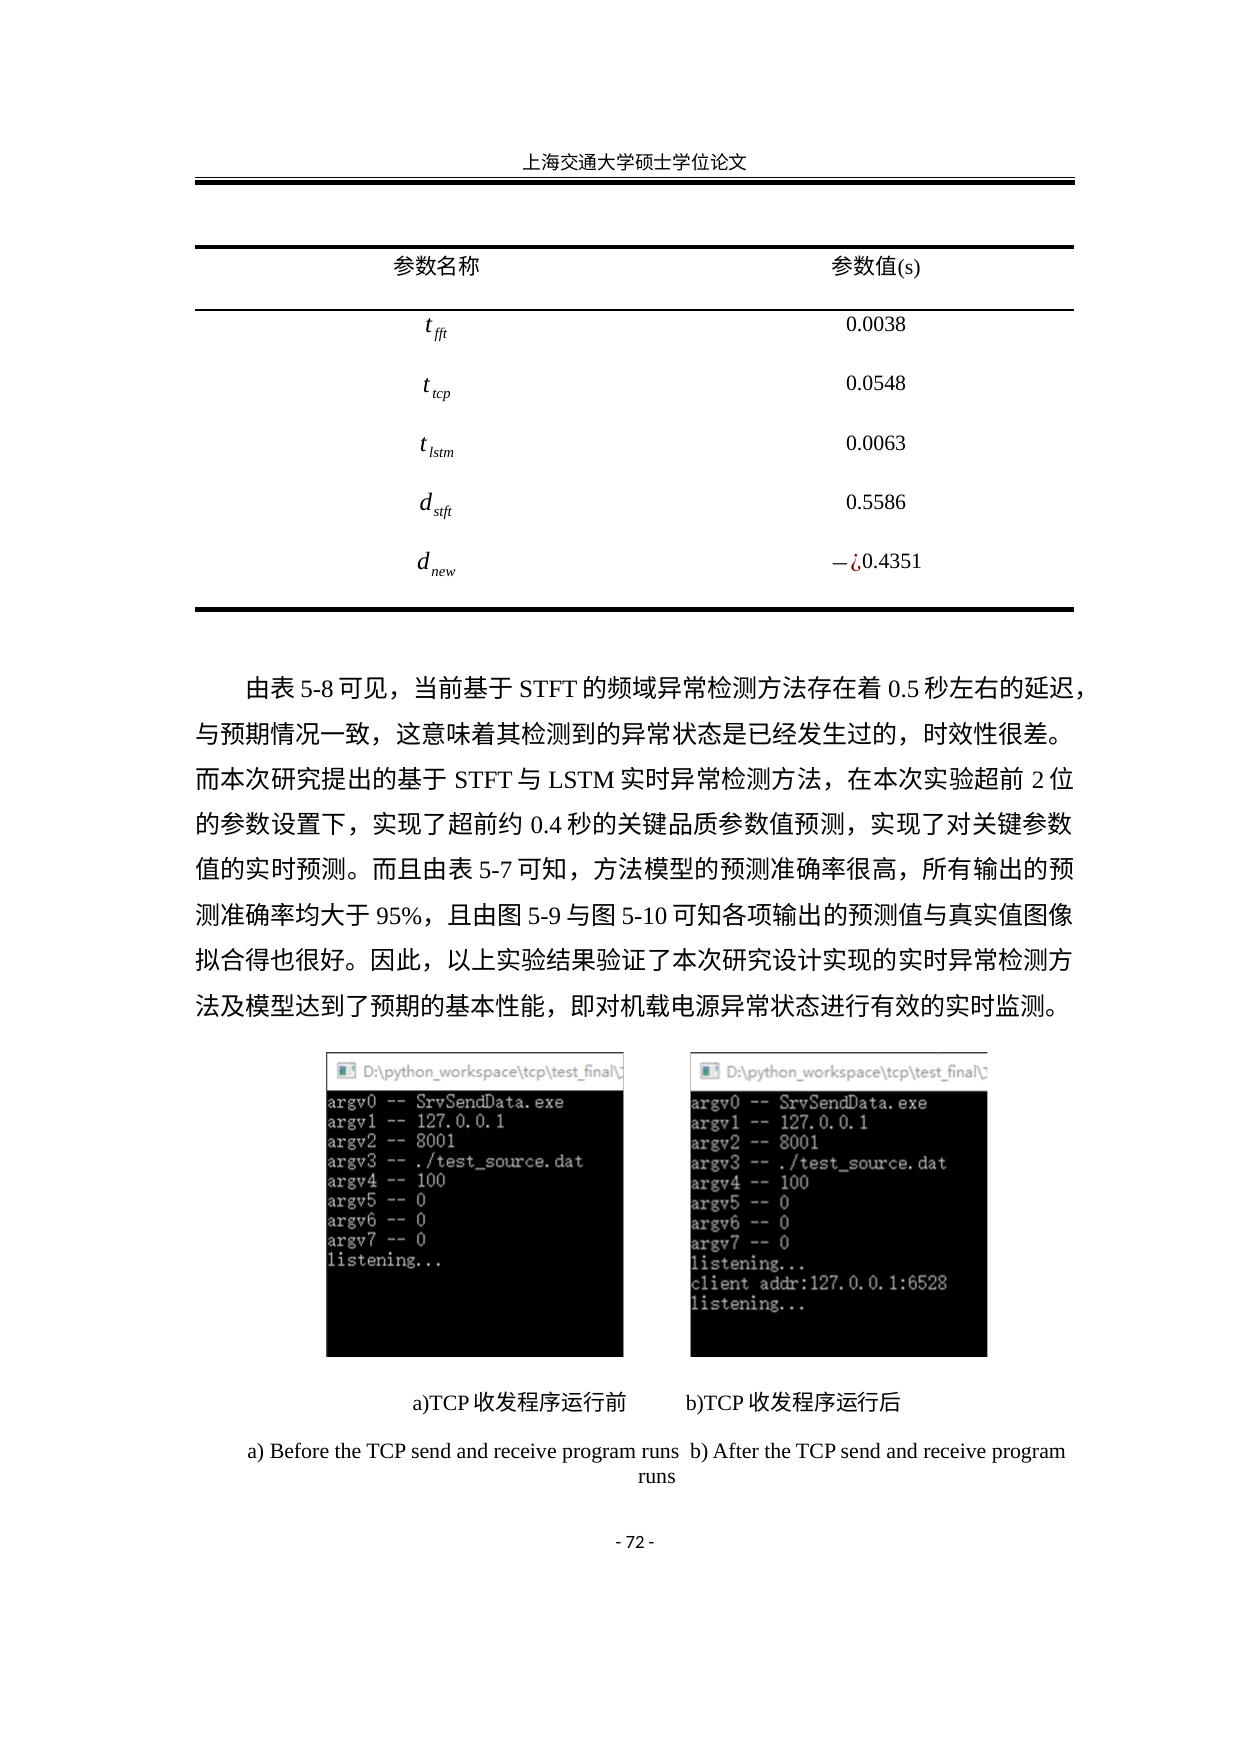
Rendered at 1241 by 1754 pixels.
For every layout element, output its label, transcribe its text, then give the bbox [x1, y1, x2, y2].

table_cell 0.0063 [634, 430, 1074, 489]
table_cell 0.0038 [634, 311, 1074, 370]
table_header 参数名称 [195, 249, 634, 309]
picture [326, 1052, 988, 1357]
table_cell 0.4351 [634, 548, 1074, 607]
table_cell [195, 489, 634, 548]
text 由表5-8可见，当前基于STFT的频域异常检测方法存在着0.5秒左右的延迟，与预期情况一致，这意味着其检测到的异常状态是已经发生过的，时效性很差。而本次研究提出的基于STFT与LSTM实时异常检测方法，在本次实验超前2位的参数设置下，实现了超前约0.4秒的关键品质参数值预测，实现了对关键参数值的实时预测。而且由表5-7可知，方法模型的预测准确率很高，所有输出的预测准确率均大于95%，且由图5-9与图5-10可知各项输出的预测值与真实值图像拟合得也很好。因此，以上实验结果验证了本次研究设计实现的实时异常检测方法及模型达到了预期的基本性能，即对机载电源异常状态进行有效的实时监测。 [195, 669, 1075, 1022]
table_cell [195, 430, 634, 489]
table_header 参数值(s) [634, 249, 1074, 309]
table_cell [195, 311, 634, 370]
table_cell 0.0548 [634, 370, 1074, 429]
text a)TCP收发程序运行前 b)TCP收发程序运行后 [239, 1385, 1075, 1417]
table_cell 0.5586 [634, 489, 1074, 548]
table_cell [195, 548, 634, 607]
table_cell [195, 370, 634, 429]
text a) Before the TCP send and receive program runs b) After the TCP send and receive program runs [239, 1438, 1075, 1488]
